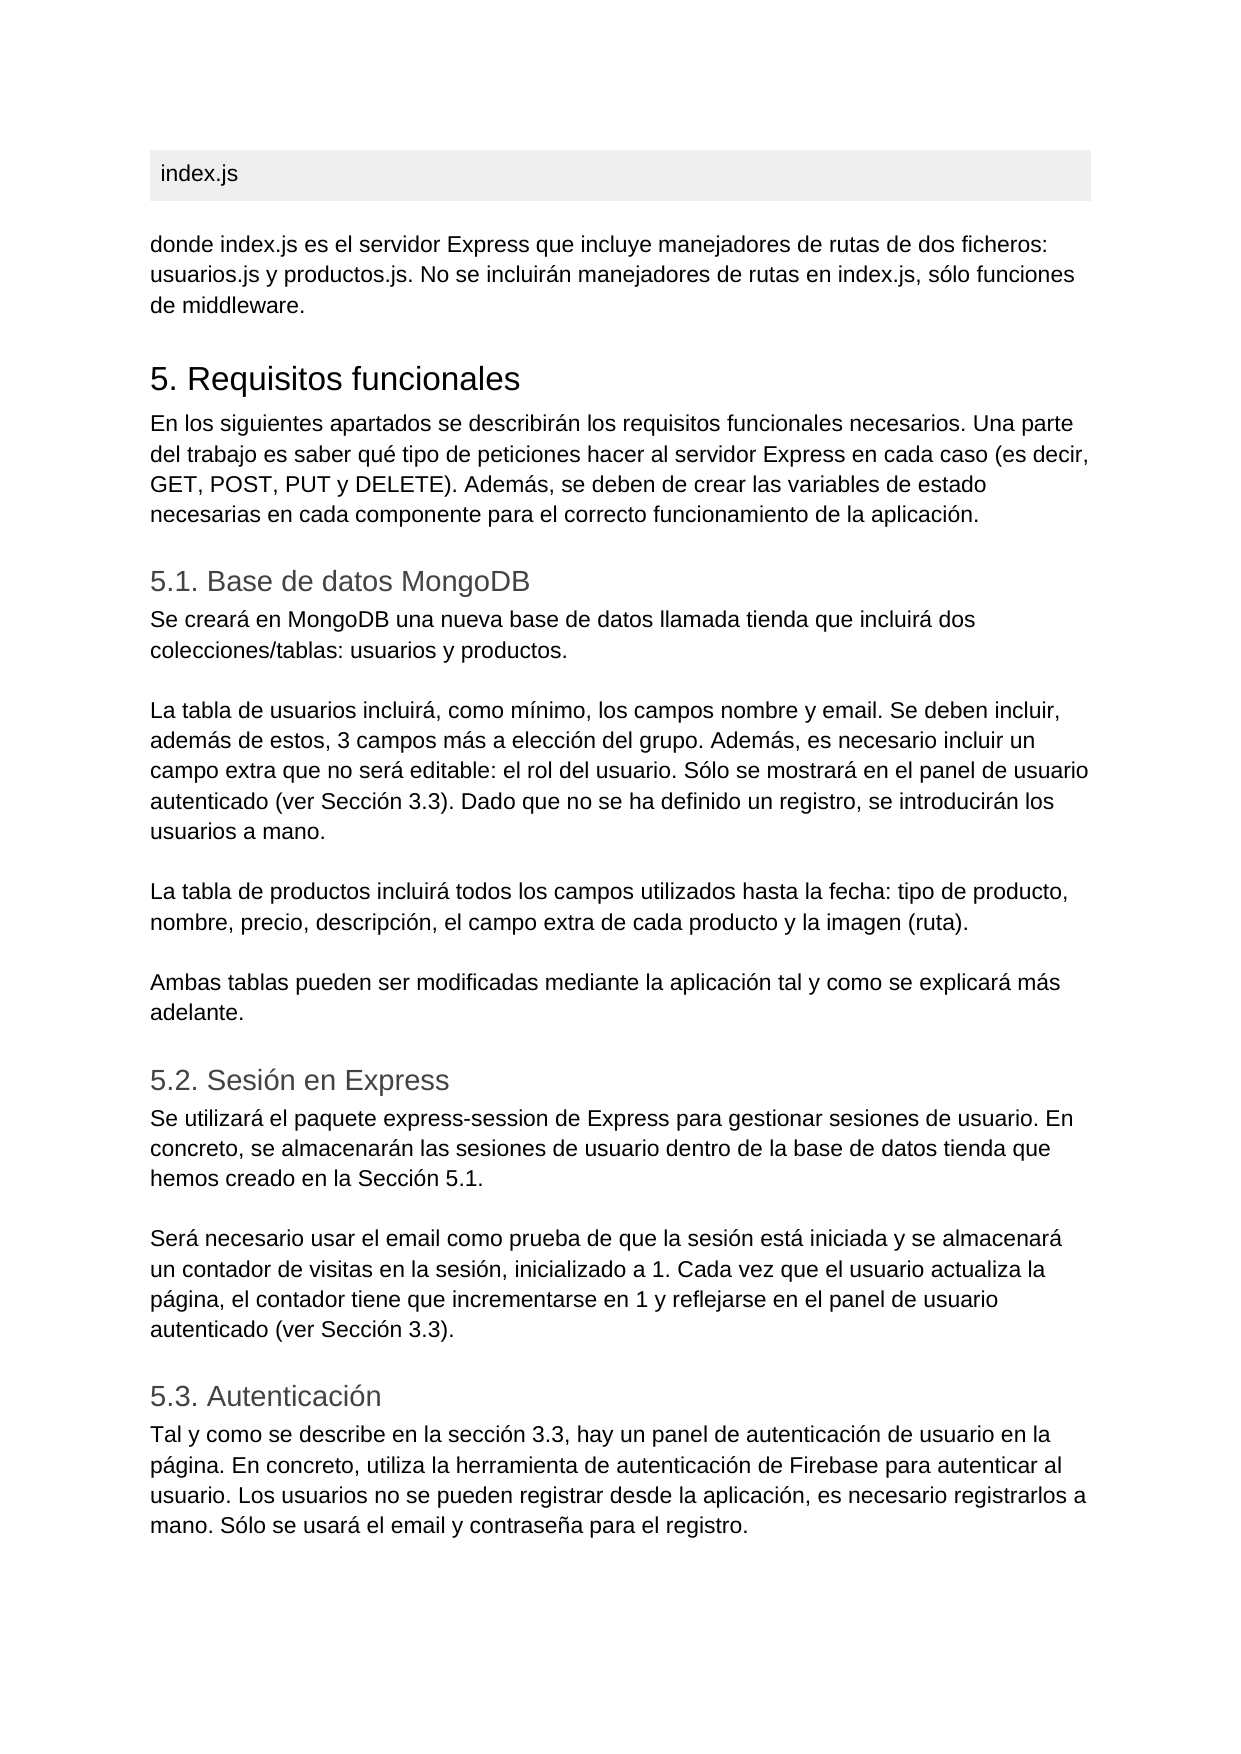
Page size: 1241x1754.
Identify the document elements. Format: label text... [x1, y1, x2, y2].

subtitle 5. Requisitos funcionales [150, 359, 1090, 398]
text Tal y como se describe en la sección 3.3, hay un panel de autenticación de usuario en la página. En concreto, utiliza la herramienta de autenticación de Firebase para autenticar al usuario. Los usuarios no se pueden registrar desde la aplicación, es necesario registrarlos a mano. Sólo se usará el email y contraseña para el registro. [150, 1421, 1090, 1538]
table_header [150, 150, 1091, 201]
text Será necesario usar el email como prueba de que la sesión está iniciada y se almacenará un contador de visitas en la sesión, inicializado a 1. Cada vez que el usuario actualiza la página, el contador tiene que incrementarse en 1 y reflejarse en el panel de usuario autenticado (ver Sección 3.3). [150, 1225, 1090, 1342]
text Se creará en MongoDB una nueva base de datos llamada tienda que incluirá dos colecciones/tablas: usuarios y productos. [150, 606, 1090, 663]
subtitle 5.1. Base de datos MongoDB [150, 564, 1090, 598]
text donde index.js es el servidor Express que incluye manejadores de rutas de dos ficheros: usuarios.js y productos.js. No se incluirán manejadores de rutas en index.js, sólo funciones de middleware. [150, 231, 1090, 318]
text Se utilizará el paquete express-session de Express para gestionar sesiones de usuario. En concreto, se almacenarán las sesiones de usuario dentro de la base de datos tienda que hemos creado en la Sección 5.1. [150, 1104, 1090, 1191]
subtitle 5.2. Sesión en Express [150, 1063, 1090, 1096]
text La tabla de productos incluirá todos los campos utilizados hasta la fecha: tipo de producto, nombre, precio, descripción, el campo extra de cada producto y la imagen (ruta). [150, 878, 1090, 935]
subtitle 5.3. Autenticación [150, 1379, 1090, 1413]
text En los siguientes apartados se describirán los requisitos funcionales necesarios. Una parte del trabajo es saber qué tipo de peticiones hacer al servidor Express en cada caso (es decir, GET, POST, PUT y DELETE). Además, se deben de crear las variables de estado necesarias en cada componente para el correcto funcionamiento de la aplicación. [150, 410, 1090, 527]
text La tabla de usuarios incluirá, como mínimo, los campos nombre y email. Se deben incluir, además de estos, 3 campos más a elección del grupo. Además, es necesario incluir un campo extra que no será editable: el rol del usuario. Sólo se mostrará en el panel de usuario autenticado (ver Sección 3.3). Dado que no se ha definido un registro, se introducirán los usuarios a mano. [150, 697, 1090, 844]
text Ambas tablas pueden ser modificadas mediante la aplicación tal y como se explicará más adelante. [150, 969, 1090, 1025]
